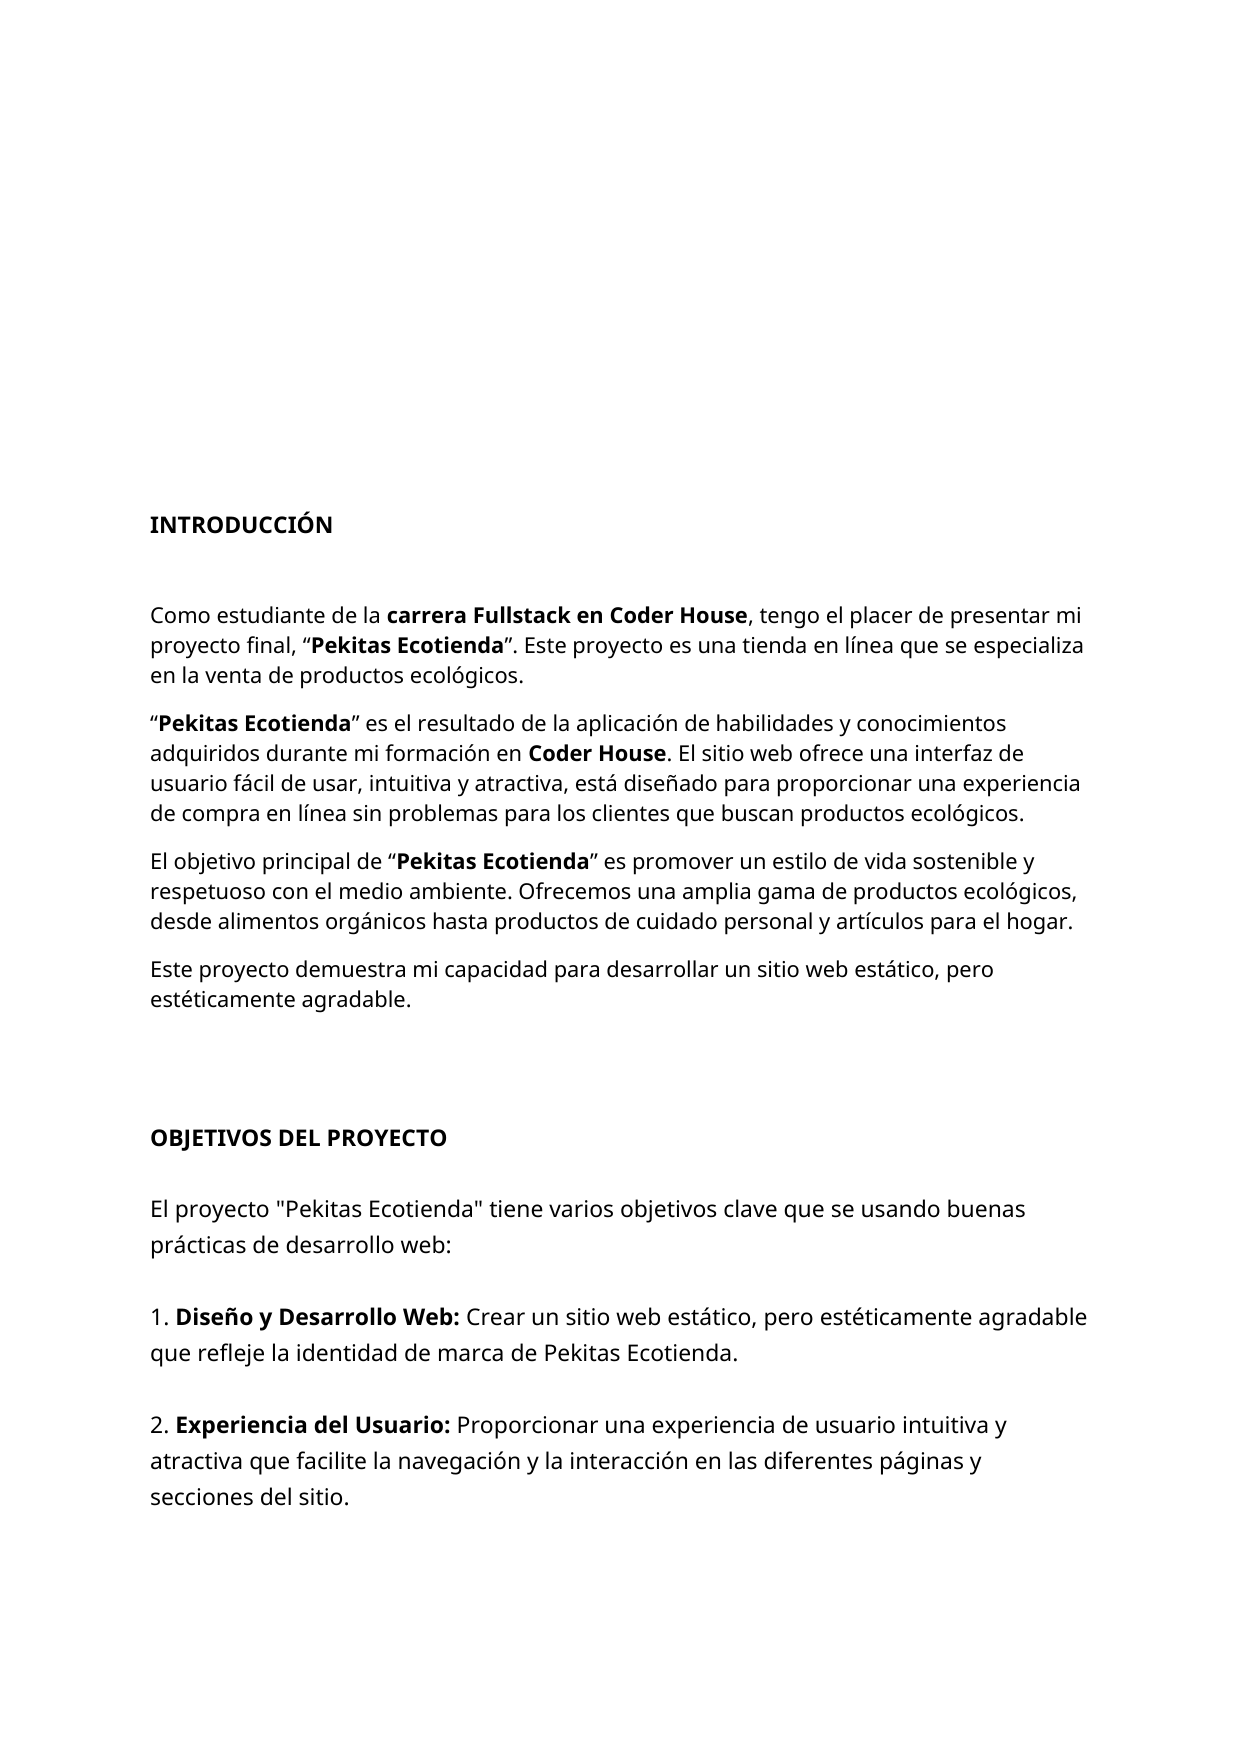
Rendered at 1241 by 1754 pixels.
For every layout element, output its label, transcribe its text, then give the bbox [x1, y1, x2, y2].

text El proyecto "Pekitas Ecotienda" tiene varios objetivos clave que se usando buenas prácticas de desarrollo web: [150, 1193, 1090, 1261]
text 1. Diseño y Desarrollo Web: Crear un sitio web estático, pero estéticamente agradable que refleje la identidad de marca de Pekitas Ecotienda. [150, 1301, 1090, 1368]
text Este proyecto demuestra mi capacidad para desarrollar un sitio web estático, pero estéticamente agradable. [150, 954, 1090, 1014]
text “Pekitas Ecotienda” es el resultado de la aplicación de habilidades y conocimientos adquiridos durante mi formación en Coder House. El sitio web ofrece una interfaz de usuario fácil de usar, intuitiva y atractiva, está diseñado para proporcionar una experiencia de compra en línea sin problemas para los clientes que buscan productos ecológicos. [150, 708, 1090, 827]
text 2. Experiencia del Usuario: Proporcionar una experiencia de usuario intuitiva y atractiva que facilite la navegación y la interacción en las diferentes páginas y secciones del sitio. [150, 1409, 1090, 1512]
text El objetivo principal de “Pekitas Ecotienda” es promover un estilo de vida sostenible y respetuoso con el medio ambiente. Ofrecemos una amplia gama de productos ecológicos, desde alimentos orgánicos hasta productos de cuidado personal y artículos para el hogar. [150, 846, 1090, 935]
text OBJETIVOS DEL PROYECTO [150, 1122, 1090, 1153]
text Como estudiante de la carrera Fullstack en Coder House, tengo el placer de presentar mi proyecto final, “Pekitas Ecotienda”. Este proyecto es una tienda en línea que se especializa en la venta de productos ecológicos. [150, 600, 1090, 689]
text INTRODUCCIÓN [150, 509, 1090, 541]
